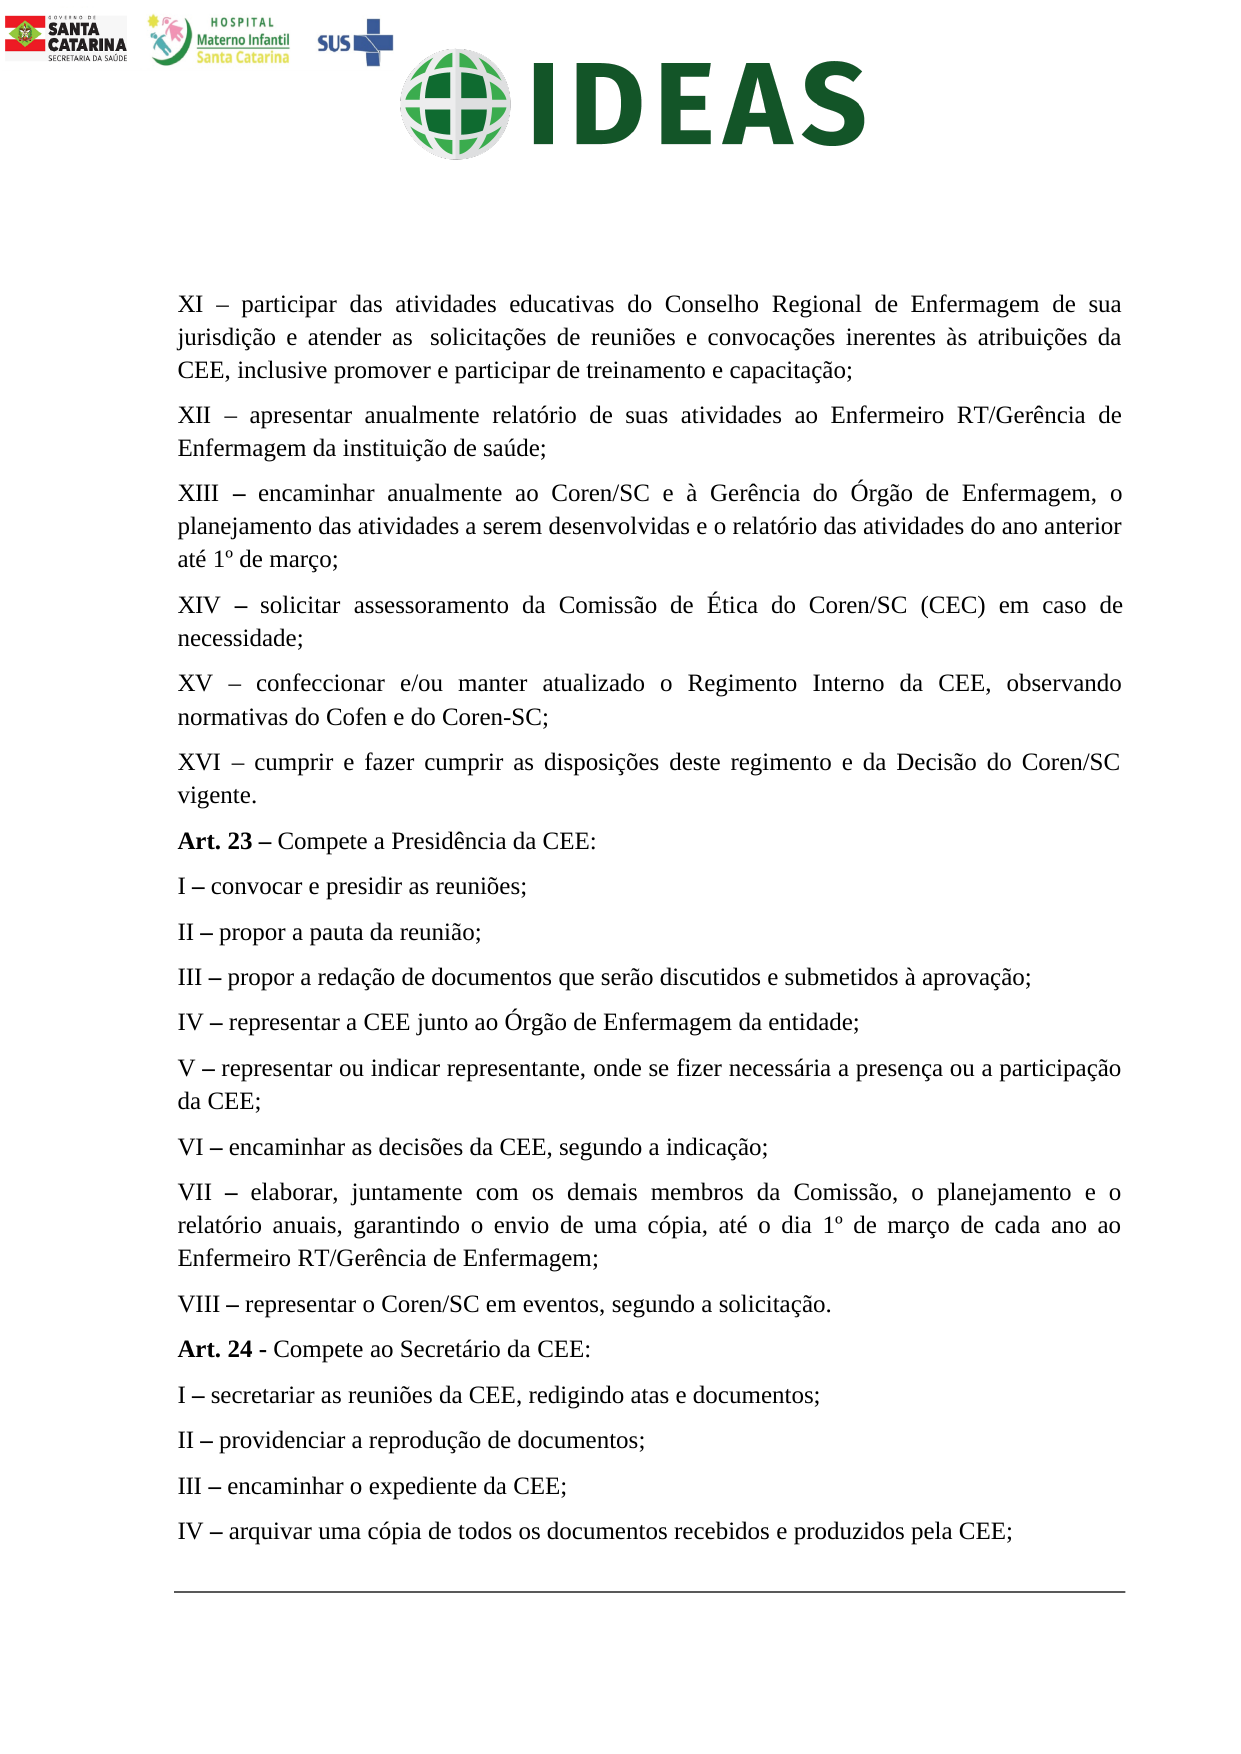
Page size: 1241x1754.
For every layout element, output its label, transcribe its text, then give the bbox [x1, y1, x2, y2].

list – confeccionar e/ou manter atualizado o Regimento Interno da CEE, observando normativas do Cofen e do Coren-SC; [177, 668, 1122, 730]
list – arquivar uma cópia de todos os documentos recebidos e produzidos pela CEE; [177, 1516, 1134, 1545]
list – elaborar, juntamente com os demais membros da Comissão, o planejamento e o relatório anuais, garantindo o envio de uma cópia, até o dia 1º de março de cada ano ao Enfermeiro RT/Gerência de Enfermagem; [177, 1177, 1122, 1272]
list – participar das atividades educativas do Conselho Regional de Enfermagem de sua jurisdição e atender as solicitações de reuniões e convocações inerentes às atribuições da CEE, inclusive promover e participar de treinamento e capacitação; [177, 289, 1122, 384]
text I – secretariar as reuniões da CEE, redigindo atas e documentos; II – providenciar a reprodução de documentos; [177, 1380, 822, 1454]
list – encaminhar o expediente da CEE; [177, 1471, 1134, 1500]
list – solicitar assessoramento da Comissão de Ética do Coren/SC (CEC) em caso de necessidade; [177, 590, 1123, 652]
text III – propor a redação de documentos que serão discutidos e submetidos à aprovação; IV – representar a CEE junto ao Órgão de Enfermagem da entidade; [177, 962, 1033, 1036]
text Art. 23 – Compete a Presidência da CEE: [177, 826, 1134, 854]
list – representar o Coren/SC em eventos, segundo a solicitação. [177, 1289, 1134, 1317]
list – representar ou indicar representante, onde se fizer necessária a presença ou a participação da CEE; [177, 1053, 1122, 1115]
list – encaminhar anualmente ao Coren/SC e à Gerência do Órgão de Enfermagem, o planejamento das atividades a serem desenvolvidas e o relatório das atividades do ano anterior até 1º de março; [177, 478, 1122, 573]
text I – convocar e presidir as reuniões; II – propor a pauta da reunião; [177, 871, 529, 945]
list – cumprir e fazer cumprir as disposições deste regimento e da Decisão do Coren/SC vigente. [177, 747, 1122, 809]
list – apresentar anualmente relatório de suas atividades ao Enfermeiro RT/Gerência de Enfermagem da instituição de saúde; [177, 400, 1122, 462]
list – encaminhar as decisões da CEE, segundo a indicação; [177, 1132, 1134, 1160]
text Art. 24 - Compete ao Secretário da CEE: [177, 1334, 1134, 1363]
picture [2, 0, 869, 164]
